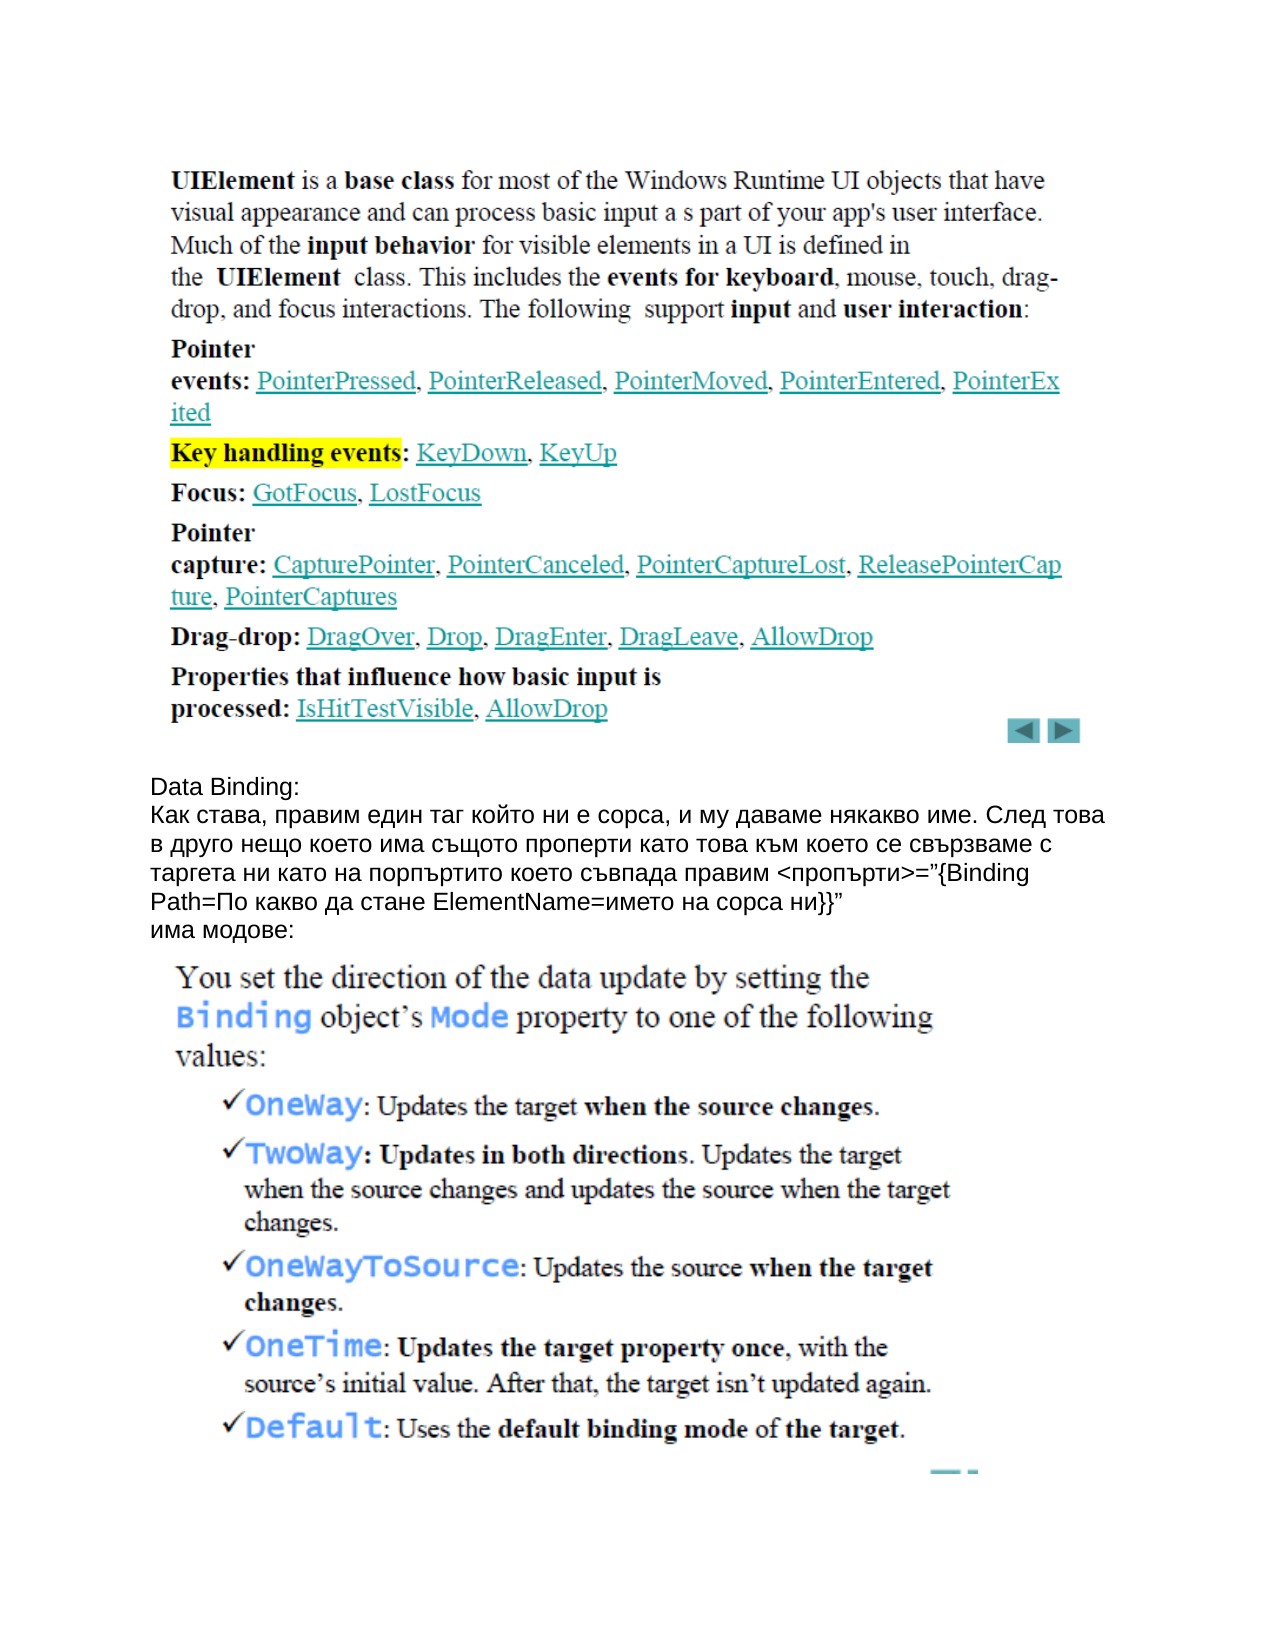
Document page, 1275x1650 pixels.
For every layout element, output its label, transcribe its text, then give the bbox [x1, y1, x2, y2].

picture [150, 944, 979, 1474]
text Data Binding: [150, 772, 1125, 800]
picture [150, 150, 1088, 743]
text има модове: [150, 915, 1125, 944]
text Как става, правим един таг който ни е сорса, и му даваме някакво име. След това в друго нещо което има същото проперти като това към което се свързваме с таргета ни като на порпъртито което съвпада правим <пропърти>=”{Binding Path=По какво да стане ElementName=името на сорса ни}}” [150, 800, 1125, 915]
